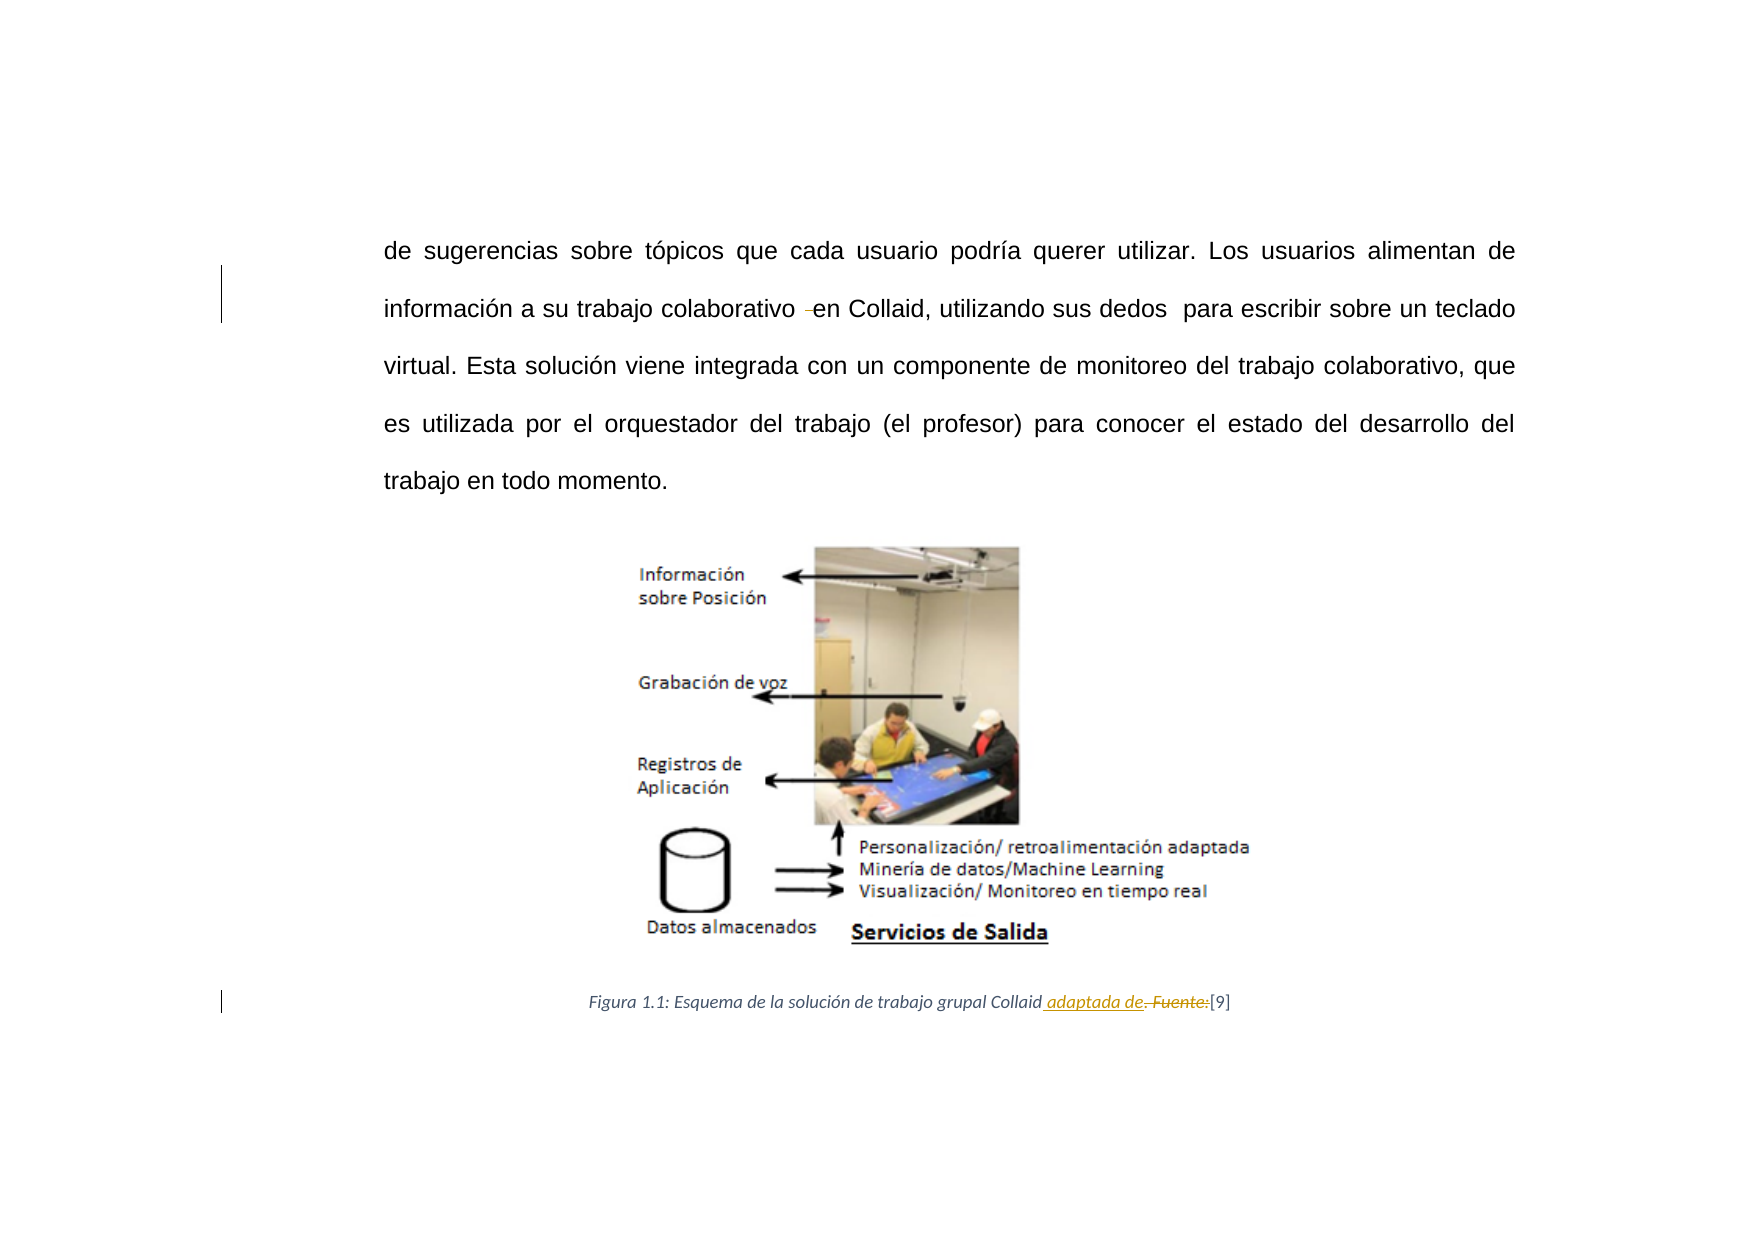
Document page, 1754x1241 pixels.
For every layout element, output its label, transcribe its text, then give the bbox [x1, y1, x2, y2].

text Figura .1: Esquema de la solución de trabajo grupal Collaid[9] [301, 990, 1518, 1013]
picture [628, 523, 1274, 957]
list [384, 236, 1518, 495]
